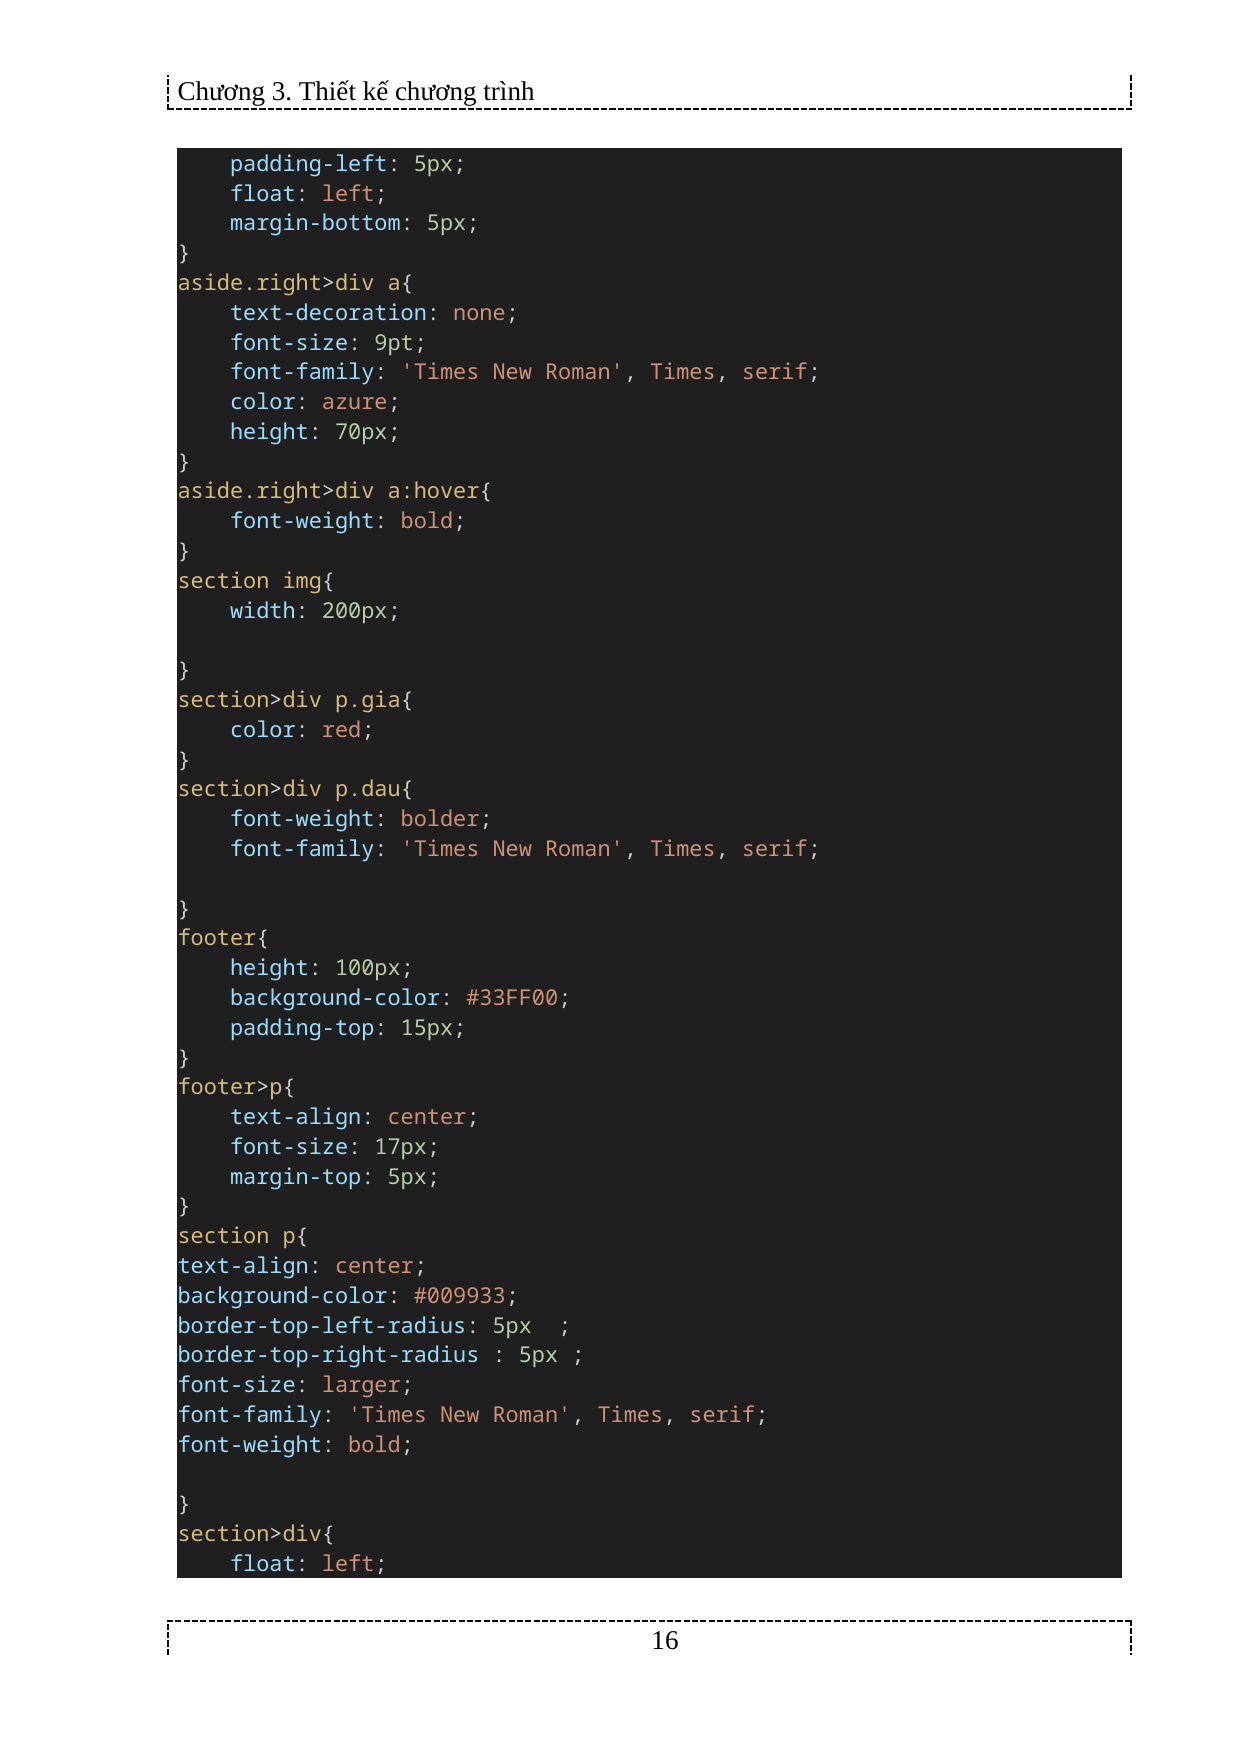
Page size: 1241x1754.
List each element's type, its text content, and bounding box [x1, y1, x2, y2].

text background-color: #33FF00; [177, 982, 1122, 1012]
text } [177, 446, 1122, 475]
text font-weight: bold; [177, 1429, 1122, 1458]
text font-family: 'Times New Roman', Times, serif; [177, 833, 1122, 863]
text float: left; [177, 1548, 1122, 1578]
text section p{ [177, 1220, 1122, 1250]
text color: azure; [177, 386, 1122, 416]
text font-weight: bold; [177, 505, 1122, 535]
text font-size: larger; [177, 1369, 1122, 1399]
text text-align: center; [177, 1250, 1122, 1280]
text section img{ [177, 565, 1122, 594]
text section>div{ [177, 1518, 1122, 1548]
text text-align: center; [177, 1101, 1122, 1131]
text } [177, 892, 1122, 922]
text } [177, 1041, 1122, 1071]
text margin-top: 5px; [177, 1161, 1122, 1190]
text width: 200px; [177, 594, 1122, 624]
text height: 100px; [177, 952, 1122, 982]
text border-top-right-radius : 5px ; [177, 1339, 1122, 1369]
text } [177, 237, 1122, 267]
text section>div p.dau{ [177, 773, 1122, 803]
text } [177, 1488, 1122, 1518]
text section>div p.gia{ [177, 684, 1122, 714]
text padding-top: 15px; [177, 1012, 1122, 1041]
text } [177, 1190, 1122, 1220]
text font-weight: bolder; [177, 803, 1122, 833]
text } [177, 535, 1122, 565]
text font-family: 'Times New Roman', Times, serif; [177, 356, 1122, 386]
text padding-left: 5px; [177, 148, 1122, 177]
text } [177, 743, 1122, 773]
text float: left; [177, 177, 1122, 207]
text footer>p{ [177, 1071, 1122, 1101]
text font-size: 17px; [177, 1131, 1122, 1161]
text font-size: 9pt; [177, 326, 1122, 356]
text footer{ [177, 922, 1122, 952]
text aside.right>div a{ [177, 267, 1122, 297]
text text-decoration: none; [177, 297, 1122, 326]
text color: red; [177, 714, 1122, 743]
text background-color: #009933; [177, 1280, 1122, 1309]
text margin-bottom: 5px; [177, 207, 1122, 237]
text aside.right>div a:hover{ [177, 475, 1122, 505]
text } [177, 654, 1122, 684]
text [177, 1399, 1122, 1429]
text height: 70px; [177, 416, 1122, 446]
text border-top-left-radius: 5px ; [177, 1309, 1122, 1339]
